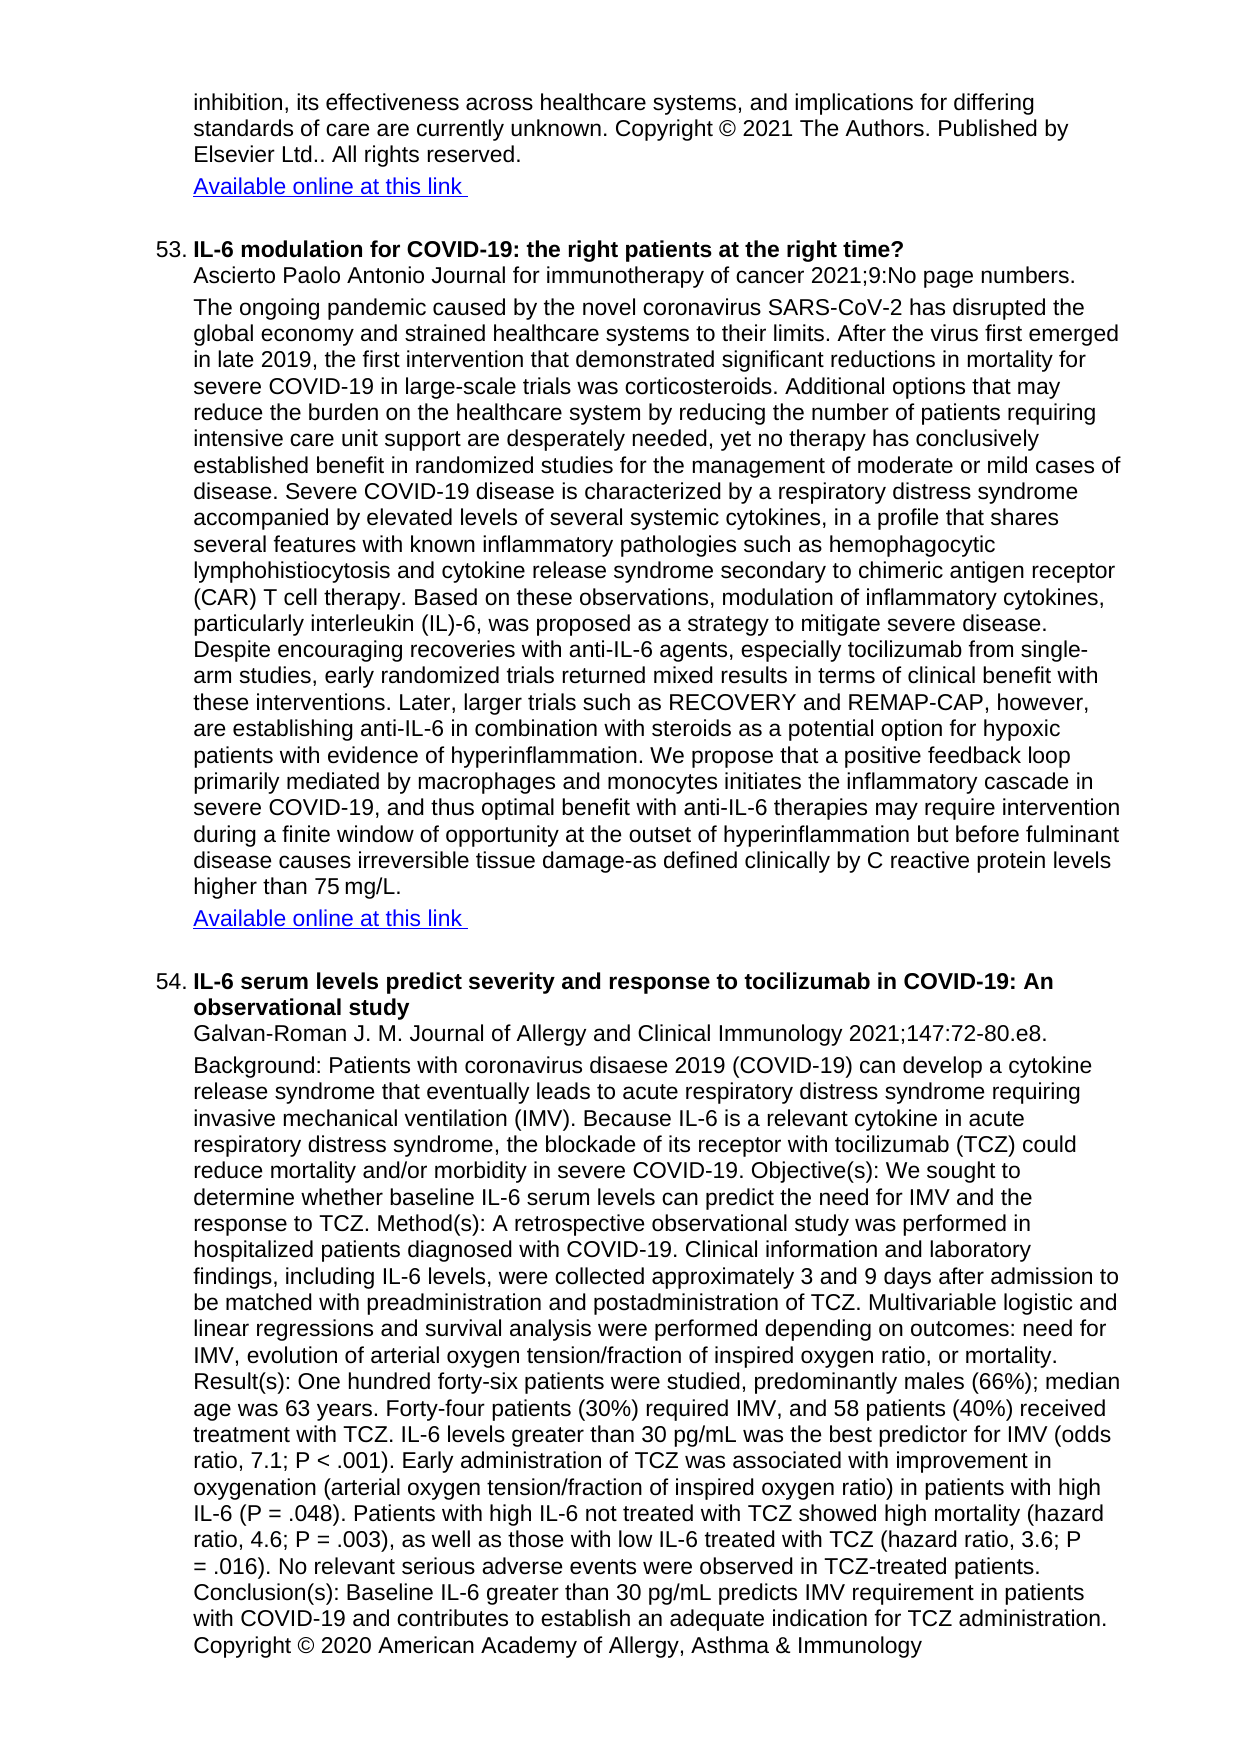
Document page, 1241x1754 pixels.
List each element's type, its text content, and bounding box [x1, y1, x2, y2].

list IL-6 serum levels predict severity and response to tocilizumab in COVID-19: An observational study Galvan-Roman J. M. Journal of Allergy and Clinical Immunology 2021;147:72-80.e8. [156, 968, 1122, 1047]
text Available online at this link [193, 173, 1122, 199]
text Background: Patients with coronavirus disaese 2019 (COVID-19) can develop a cytokine release syndrome that eventually leads to acute respiratory distress syndrome requiring invasive mechanical ventilation (IMV). Because IL-6 is a relevant cytokine in acute respiratory distress syndrome, the blockade of its receptor with tocilizumab (TCZ) could reduce mortality and/or morbidity in severe COVID-19. Objective(s): We sought to determine whether baseline IL-6 serum levels can predict the need for IMV and the response to TCZ. Method(s): A retrospective observational study was performed in hospitalized patients diagnosed with COVID-19. Clinical information and laboratory findings, including IL-6 levels, were collected approximately 3 and 9 days after admission to be matched with preadministration and postadministration of TCZ. Multivariable logistic and linear regressions and survival analysis were performed depending on outcomes: need for IMV, evolution of arterial oxygen tension/fraction of inspired oxygen ratio, or mortality. Result(s): One hundred forty-six patients were studied, predominantly males (66%); median age was 63 years. Forty-four patients (30%) required IMV, and 58 patients (40%) received treatment with TCZ. IL-6 levels greater than 30 pg/mL was the best predictor for IMV (odds ratio, 7.1; P < .001). Early administration of TCZ was associated with improvement in oxygenation (arterial oxygen tension/fraction of inspired oxygen ratio) in patients with high IL-6 (P = .048). Patients with high IL-6 not treated with TCZ showed high mortality (hazard ratio, 4.6; P = .003), as well as those with low IL-6 treated with TCZ (hazard ratio, 3.6; P = .016). No relevant serious adverse events were observed in TCZ-treated patients. Conclusion(s): Baseline IL-6 greater than 30 pg/mL predicts IMV requirement in patients with COVID-19 and contributes to establish an adequate indication for TCZ administration. Copyright © 2020 American Academy of Allergy, Asthma & Immunology [193, 1052, 1122, 1658]
text Available online at this link [193, 905, 1122, 931]
list IL-6 modulation for COVID-19: the right patients at the right time? Ascierto Paolo Antonio Journal for immunotherapy of cancer 2021;9:No page numbers. [156, 236, 1122, 288]
text The ongoing pandemic caused by the novel coronavirus SARS-CoV-2 has disrupted the global economy and strained healthcare systems to their limits. After the virus first emerged in late 2019, the first intervention that demonstrated significant reductions in mortality for severe COVID-19 in large-scale trials was corticosteroids. Additional options that may reduce the burden on the healthcare system by reducing the number of patients requiring intensive care unit support are desperately needed, yet no therapy has conclusively established benefit in randomized studies for the management of moderate or mild cases of disease. Severe COVID-19 disease is characterized by a respiratory distress syndrome accompanied by elevated levels of several systemic cytokines, in a profile that shares several features with known inflammatory pathologies such as hemophagocytic lymphohistiocytosis and cytokine release syndrome secondary to chimeric antigen receptor (CAR) T cell therapy. Based on these observations, modulation of inflammatory cytokines, particularly interleukin (IL)-6, was proposed as a strategy to mitigate severe disease. Despite encouraging recoveries with anti-IL-6 agents, especially tocilizumab from single-arm studies, early randomized trials returned mixed results in terms of clinical benefit with these interventions. Later, larger trials such as RECOVERY and REMAP-CAP, however, are establishing anti-IL-6 in combination with steroids as a potential option for hypoxic patients with evidence of hyperinflammation. We propose that a positive feedback loop primarily mediated by macrophages and monocytes initiates the inflammatory cascade in severe COVID-19, and thus optimal benefit with anti-IL-6 therapies may require intervention during a finite window of opportunity at the outset of hyperinflammation but before fulminant disease causes irreversible tissue damage-as defined clinically by C reactive protein levels higher than 75 mg/L. [193, 293, 1122, 900]
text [193, 89, 1122, 168]
